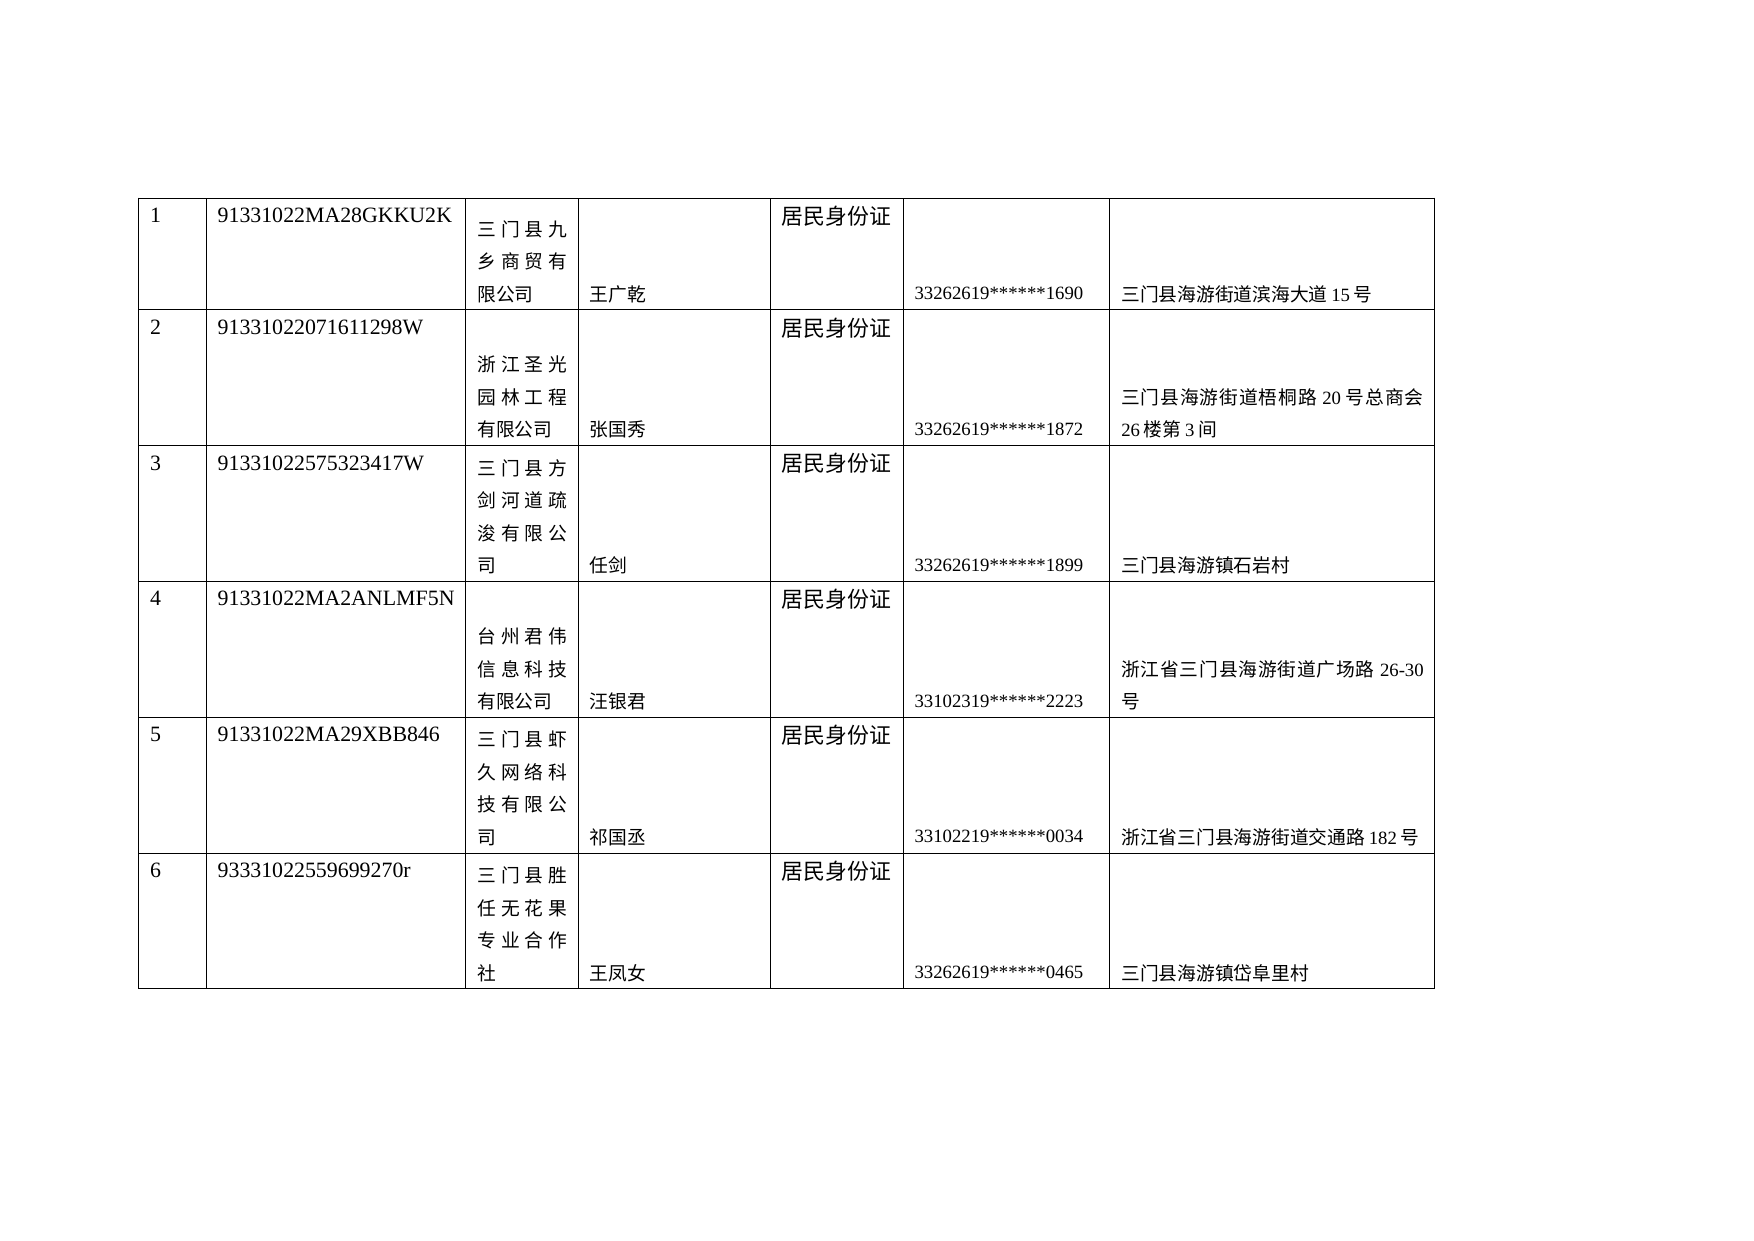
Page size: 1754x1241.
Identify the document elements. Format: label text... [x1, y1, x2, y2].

table_cell 三门县虾久网络科技有限公司 [466, 718, 578, 852]
table_cell 6 [139, 854, 206, 988]
table_cell 91331022MA2ANLMF5N [207, 582, 465, 717]
table_cell 浙江省三门县海游街道广场路26-30号 [1110, 582, 1434, 717]
table_cell 居民身份证 [771, 582, 903, 717]
table_cell 浙江省三门县海游街道交通路182号 [1110, 718, 1434, 852]
table_cell 王凤女 [579, 854, 770, 988]
table_cell 王广乾 [579, 199, 770, 309]
table_cell 三门县海游镇石岩村 [1110, 446, 1434, 581]
table_cell 张国秀 [579, 310, 770, 445]
table_cell 三门县海游镇岱阜里村 [1110, 854, 1434, 988]
table_cell 33102219******0034 [904, 718, 1109, 852]
table_cell 33102319******2223 [904, 582, 1109, 717]
table_cell 4 [139, 582, 206, 717]
table_cell 91331022MA28GKKU2K [207, 199, 465, 309]
table_cell 三门县海游街道滨海大道15号 [1110, 199, 1434, 309]
table_cell 汪银君 [579, 582, 770, 717]
table_cell 浙江圣光园林工程有限公司 [466, 310, 578, 445]
table_cell 居民身份证 [771, 310, 903, 445]
table_cell 93331022559699270r [207, 854, 465, 988]
table_cell 居民身份证 [771, 446, 903, 581]
table_cell 任剑 [579, 446, 770, 581]
table_cell 91331022MA29XBB846 [207, 718, 465, 852]
table_cell 居民身份证 [771, 199, 903, 309]
table_cell 33262619******1690 [904, 199, 1109, 309]
table_cell 居民身份证 [771, 854, 903, 988]
table_cell 33262619******1899 [904, 446, 1109, 581]
table_cell 三门县海游街道梧桐路20号总商会26楼第3间 [1110, 310, 1434, 445]
table_cell 三门县胜任无花果专业合作社 [466, 854, 578, 988]
table_cell 2 [139, 310, 206, 445]
table_cell 1 [139, 199, 206, 309]
table_cell 33262619******1872 [904, 310, 1109, 445]
table_cell 33262619******0465 [904, 854, 1109, 988]
table_cell 5 [139, 718, 206, 852]
table_cell 91331022575323417W [207, 446, 465, 581]
table_cell 3 [139, 446, 206, 581]
table_cell 91331022071611298W [207, 310, 465, 445]
table_cell 居民身份证 [771, 718, 903, 852]
table_cell 台州君伟信息科技有限公司 [466, 582, 578, 717]
table_cell 三门县九乡商贸有限公司 [466, 199, 578, 309]
table_cell 三门县方剑河道疏浚有限公司 [466, 446, 578, 581]
table_cell 祁国丞 [579, 718, 770, 852]
